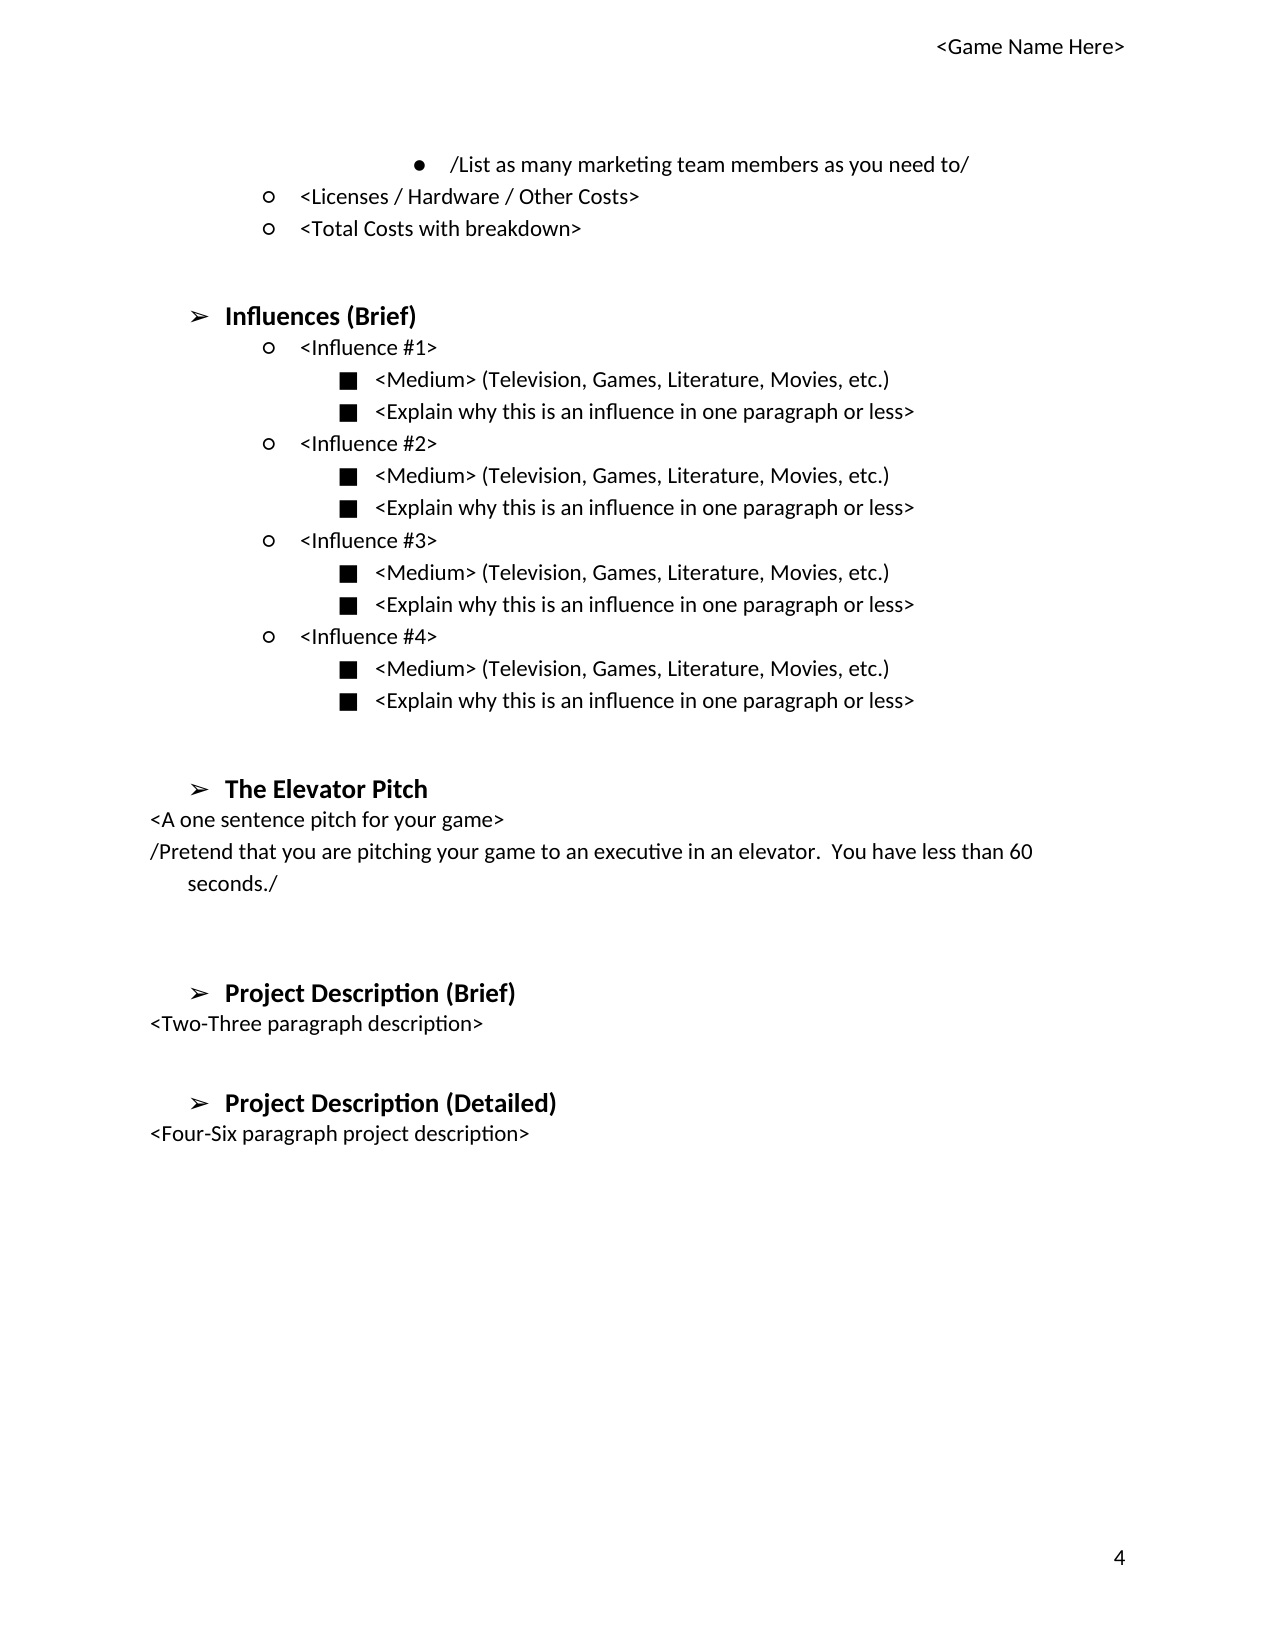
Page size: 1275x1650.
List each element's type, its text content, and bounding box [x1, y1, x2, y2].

text /Pretend that you are pitching your game to an executive in an elevator. You have less than 60 seconds./ [150, 837, 1125, 897]
list <Total Costs with breakdown> [262, 214, 1125, 242]
list <Influence #4> [262, 622, 1125, 650]
list <Medium> (Television, Games, Literature, Movies, etc.) [337, 365, 1125, 393]
list <Licenses / Hardware / Other Costs> [262, 182, 1125, 210]
text <A one sentence pitch for your game> [150, 805, 1125, 833]
list <Influence #1> [262, 333, 1125, 361]
subtitle Influences (Brief) [187, 299, 1125, 333]
subtitle Project Description (Detailed) [187, 1086, 1125, 1119]
list <Influence #2> [262, 429, 1125, 457]
list <Medium> (Television, Games, Literature, Movies, etc.) [337, 654, 1125, 682]
list <Influence #3> [262, 526, 1125, 554]
list <Explain why this is an influence in one paragraph or less> [337, 493, 1125, 522]
list <Medium> (Television, Games, Literature, Movies, etc.) [337, 558, 1125, 586]
list <Explain why this is an influence in one paragraph or less> [337, 687, 1125, 715]
list <Explain why this is an influence in one paragraph or less> [337, 397, 1125, 425]
list /List as many marketing team members as you need to/ [412, 150, 1125, 178]
list <Medium> (Television, Games, Literature, Movies, etc.) [337, 461, 1125, 489]
list <Explain why this is an influence in one paragraph or less> [337, 590, 1125, 618]
subtitle Project Description (Brief) [187, 976, 1125, 1009]
text <Two-Three paragraph description> [150, 1009, 1125, 1037]
subtitle The Elevator Pitch [187, 772, 1125, 805]
text <Four-Six paragraph project description> [150, 1119, 1125, 1147]
